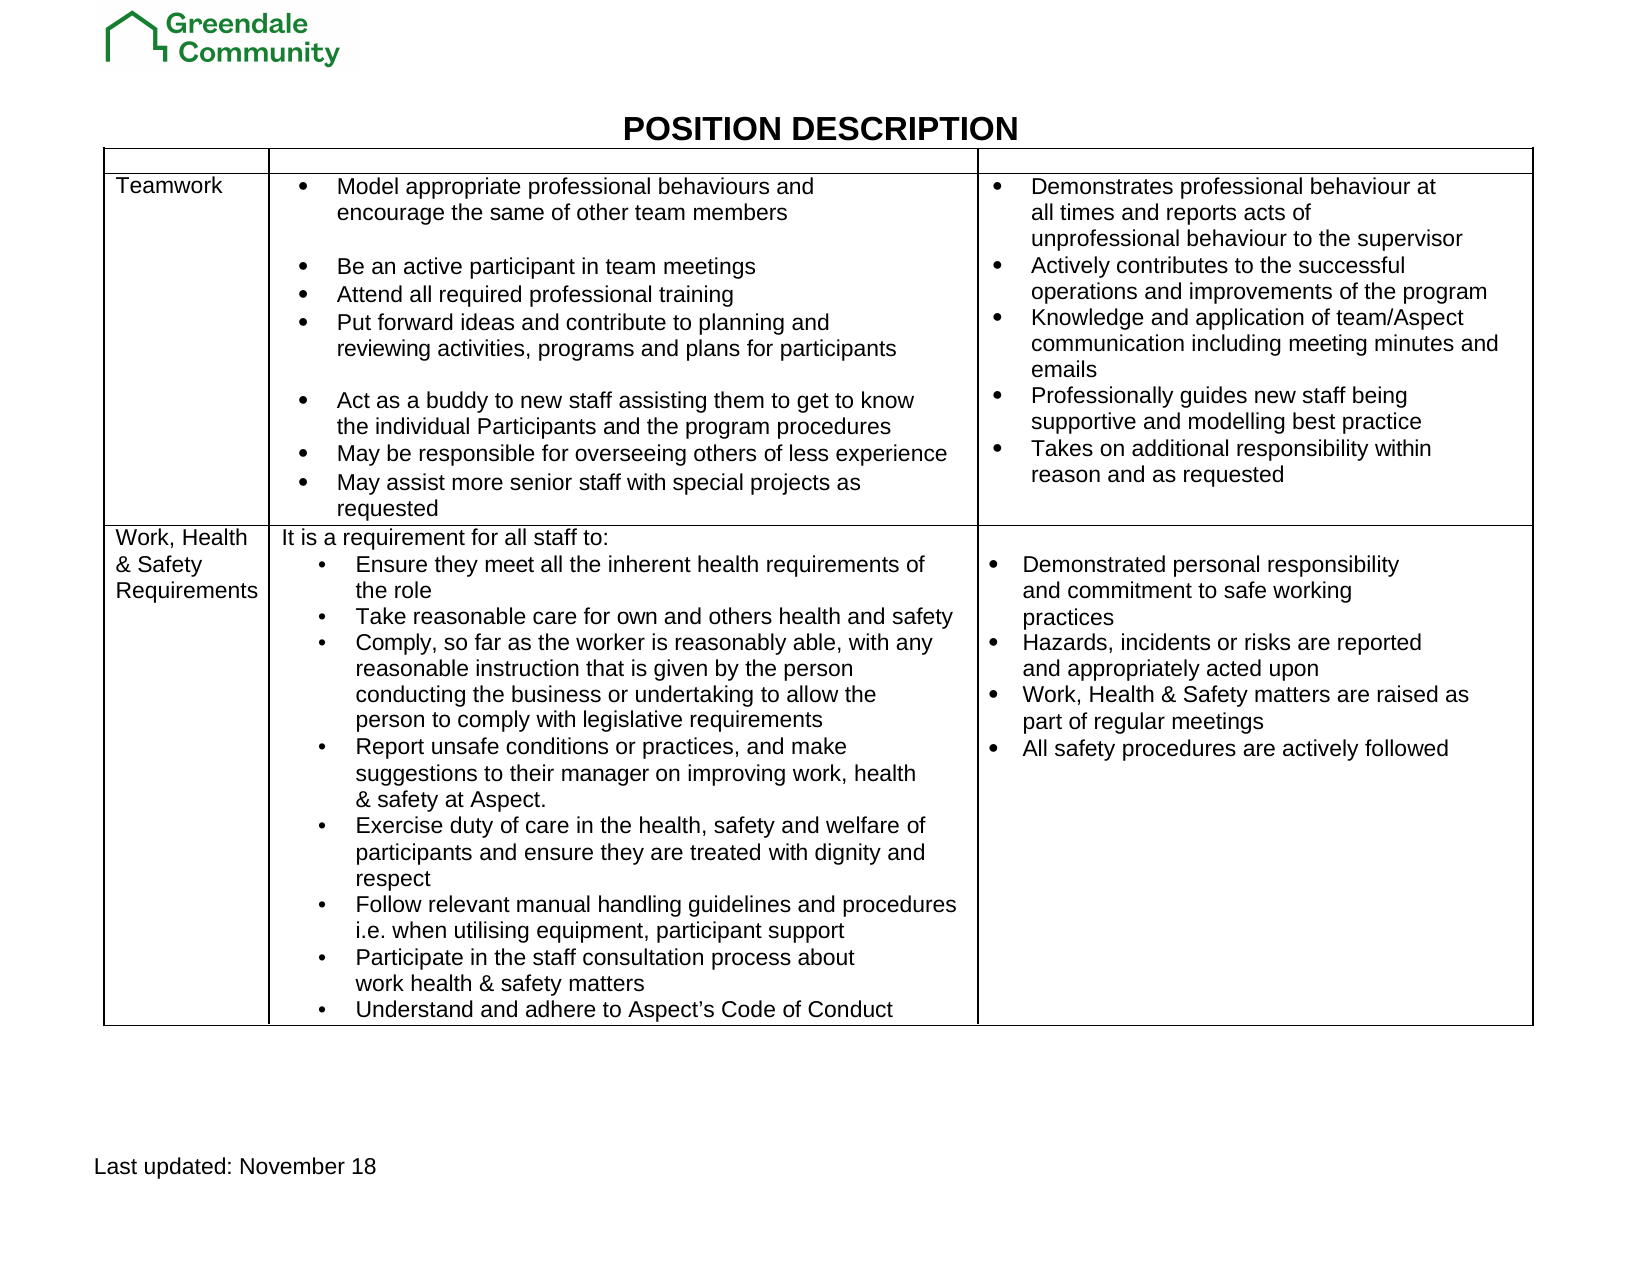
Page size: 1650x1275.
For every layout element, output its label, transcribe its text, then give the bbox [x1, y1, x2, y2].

table_header [105, 149, 268, 172]
table_cell Teamwork [105, 174, 268, 524]
table_cell It is a requirement for all staff to: Ensure they meet all the inherent health requirements of the role Take reasonable care for own and others health and safety Comply, so far as the worker is reasonably able, with any reasonable instruction that is given by the person conducting the business or undertaking to allow the person to comply with legislative requirements Report unsafe conditions or practices, and make suggestions to their manager on improving work, health & safety at Aspect. Exercise duty of care in the health, safety and welfare of participants and ensure they are treated with dignity and respect Follow relevant manual handling guidelines and procedures i.e. when utilising equipment, participant support Participate in the staff consultation process about work health & safety matters Understand and adhere to Aspect’s Code of Conduct [270, 526, 977, 1024]
table_cell Work, Health & Safety Requirements [105, 526, 268, 1024]
table_cell Model appropriate professional behaviours and encourage the same of other team members Be an active participant in team meetings Attend all required professional training Put forward ideas and contribute to planning and reviewing activities, programs and plans for participants Act as a buddy to new staff assisting them to get to know the individual Participants and the program procedures May be responsible for overseeing others of less experience May assist more senior staff with special projects as requested [270, 174, 977, 524]
picture [93, 0, 358, 71]
table_cell Demonstrated personal responsibility and commitment to safe working practices Hazards, incidents or risks are reported and appropriately acted upon Work, Health & Safety matters are raised as part of regular meetings All safety procedures are actively followed [979, 526, 1532, 1024]
table_header [979, 149, 1532, 172]
table_header [270, 149, 977, 172]
table_cell Demonstrates professional behaviour at all times and reports acts of unprofessional behaviour to the supervisor Actively contributes to the successful operations and improvements of the program Knowledge and application of team/Aspect communication including meeting minutes and emails Professionally guides new staff being supportive and modelling best practice Takes on additional responsibility within reason and as requested [979, 174, 1532, 524]
